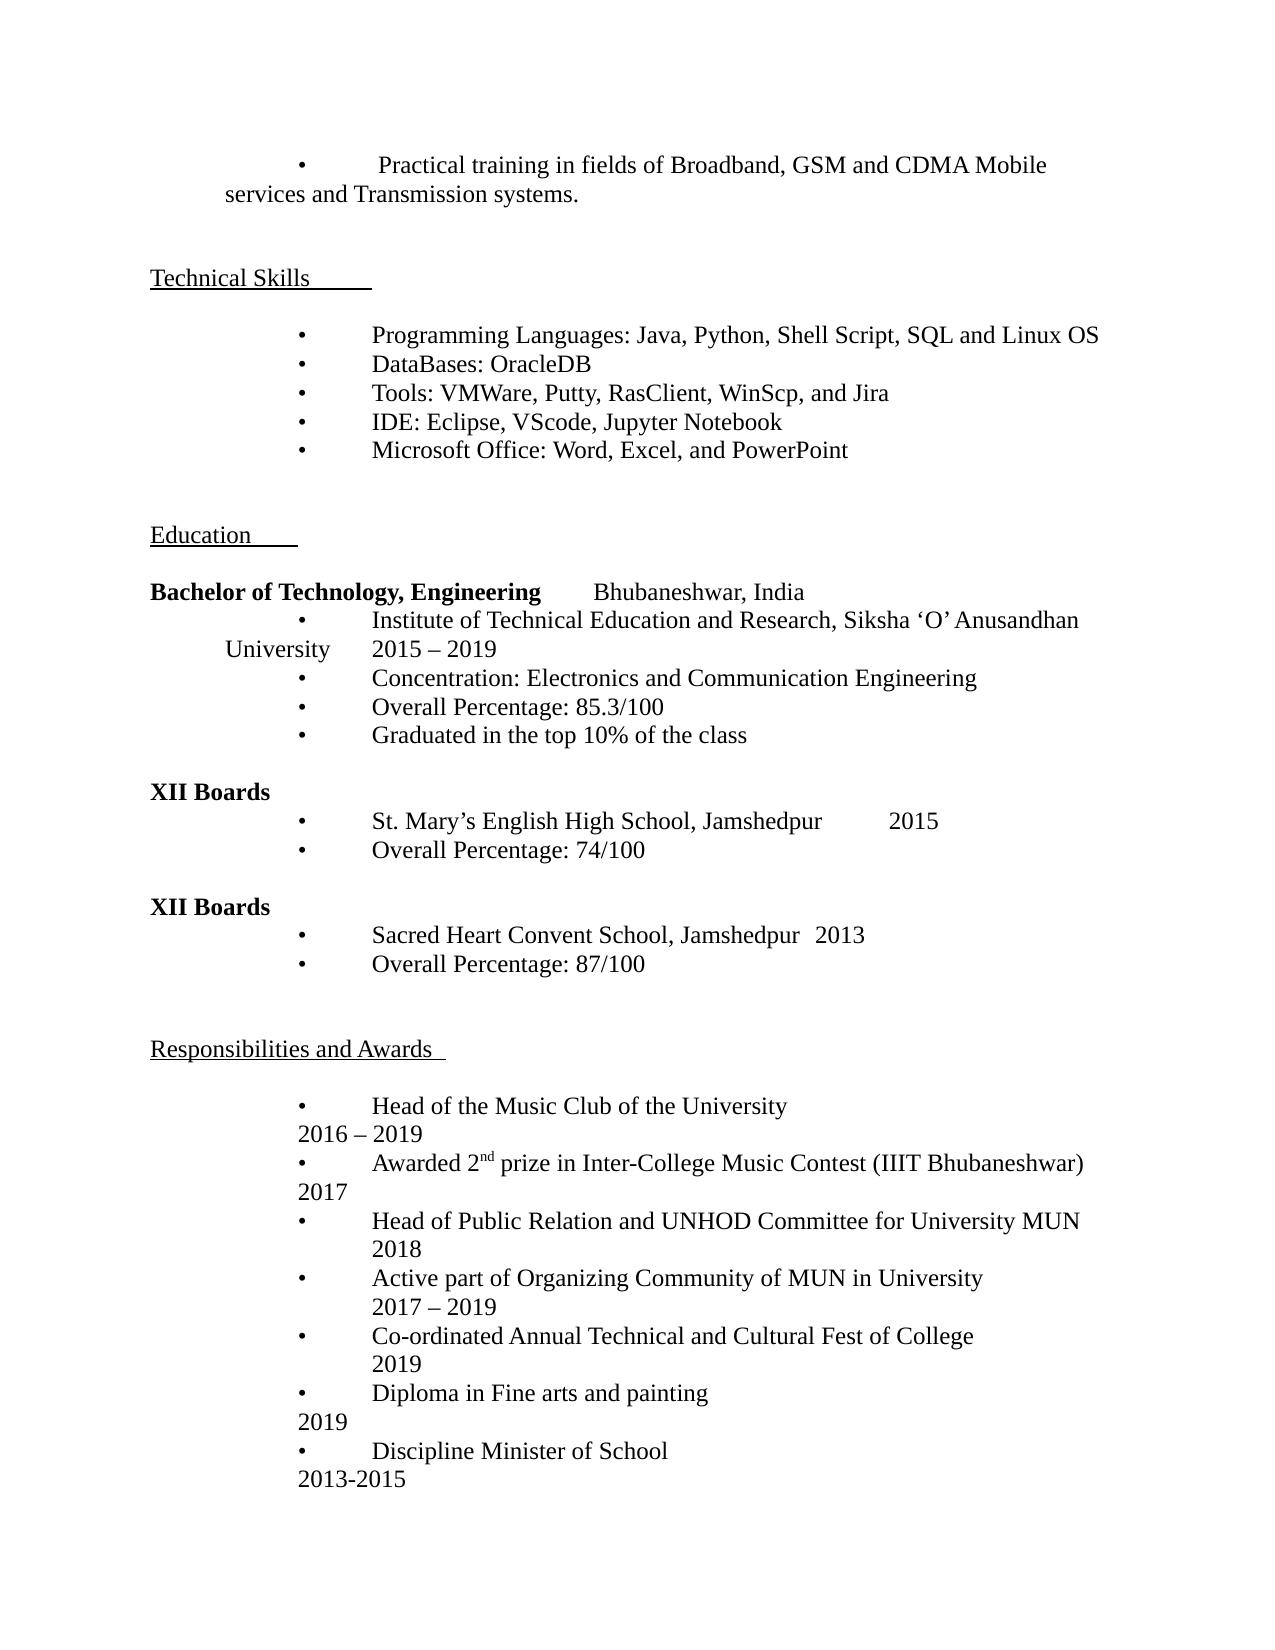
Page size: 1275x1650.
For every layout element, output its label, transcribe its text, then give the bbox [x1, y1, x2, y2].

text • Overall Percentage: 74/100 [225, 840, 1125, 869]
text • Graduated in the top 10% of the class [225, 725, 1125, 754]
text • Co-ordinated Annual Technical and Cultural Fest of College 2019 [225, 1329, 1125, 1386]
text • IDE: Eclipse, VScode, Jupyter Notebook [225, 409, 1125, 437]
text • Diploma in Fine arts and painting 2019 [225, 1386, 1125, 1444]
text • Practical training in fields of Broadband, GSM and CDMA Mobile services and Transmission systems. [225, 150, 1125, 207]
text • St. Mary’s English High School, Jamshedpur 2015 [225, 811, 1125, 840]
text • Awarded 2nd prize in Inter-College Music Contest (IIIT Bhubaneshwar) 2017 [225, 1156, 1125, 1214]
text • Overall Percentage: 85.3/100 [225, 696, 1125, 725]
text • Head of the Music Club of the University 2016 – 2019 [225, 1099, 1125, 1156]
text XII Boards [150, 897, 1125, 926]
text Technical Skills [150, 265, 1125, 294]
text Education [150, 524, 1125, 552]
text • Concentration: Electronics and Communication Engineering [225, 667, 1125, 696]
text • Sacred Heart Convent School, Jamshedpur 2013 [225, 926, 1125, 955]
text • Overall Percentage: 87/100 [225, 955, 1125, 984]
text • Active part of Organizing Community of MUN in University 2017 – 2019 [225, 1271, 1125, 1329]
text • Microsoft Office: Word, Excel, and PowerPoint [225, 437, 1125, 466]
text • Head of Public Relation and UNHOD Committee for University MUN 2018 [225, 1214, 1125, 1271]
text • Programming Languages: Java, Python, Shell Script, SQL and Linux OS [225, 322, 1125, 351]
text • DataBases: OracleDB [225, 351, 1125, 380]
text Responsibilities and Awards [150, 1041, 1125, 1070]
text Bachelor of Technology, Engineering Bhubaneshwar, India [150, 581, 1125, 610]
text • Institute of Technical Education and Research, Siksha ‘O’ Anusandhan University 2015 – 2019 [225, 610, 1125, 667]
text • Tools: VMWare, Putty, RasClient, WinScp, and Jira [225, 380, 1125, 409]
text XII Boards [150, 782, 1125, 811]
